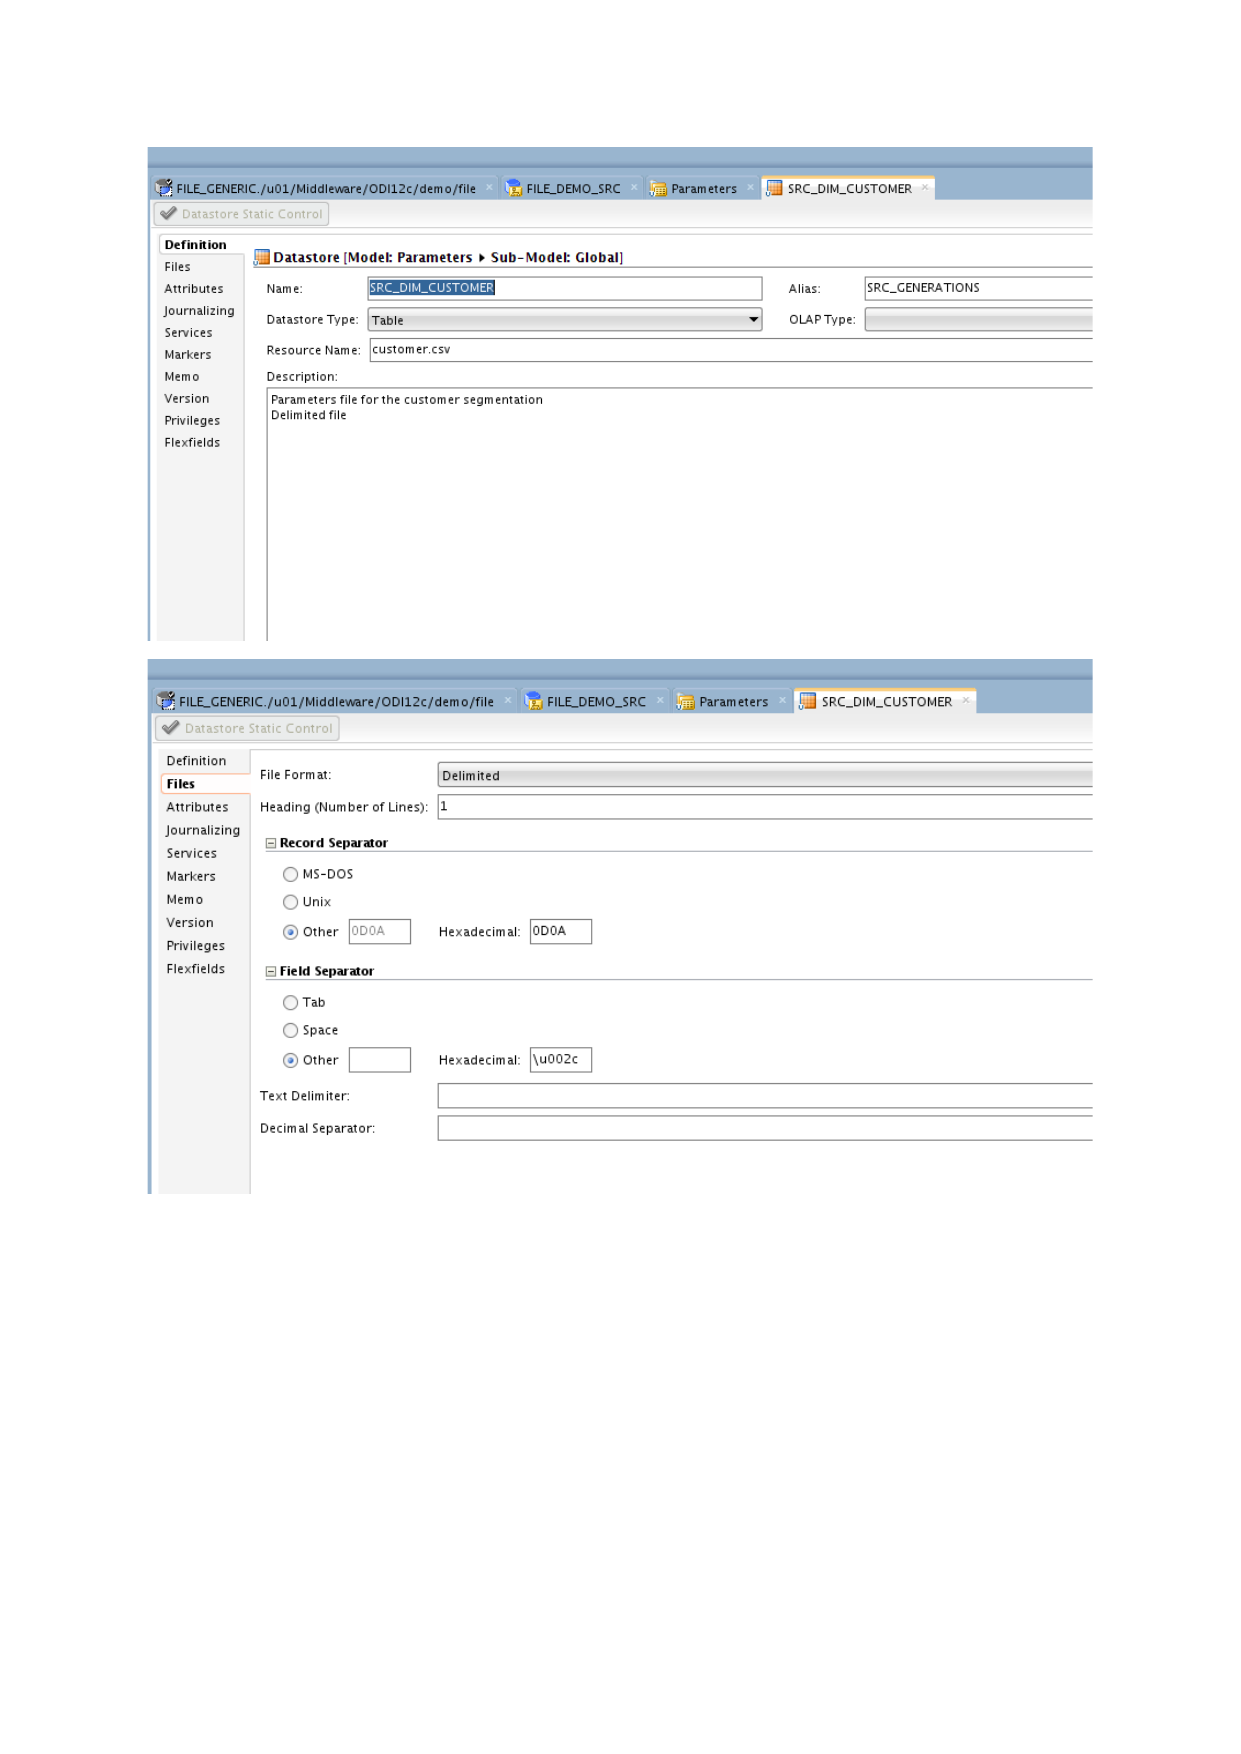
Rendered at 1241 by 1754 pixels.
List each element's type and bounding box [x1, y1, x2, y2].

picture [147, 147, 1093, 641]
picture [147, 659, 1093, 1194]
